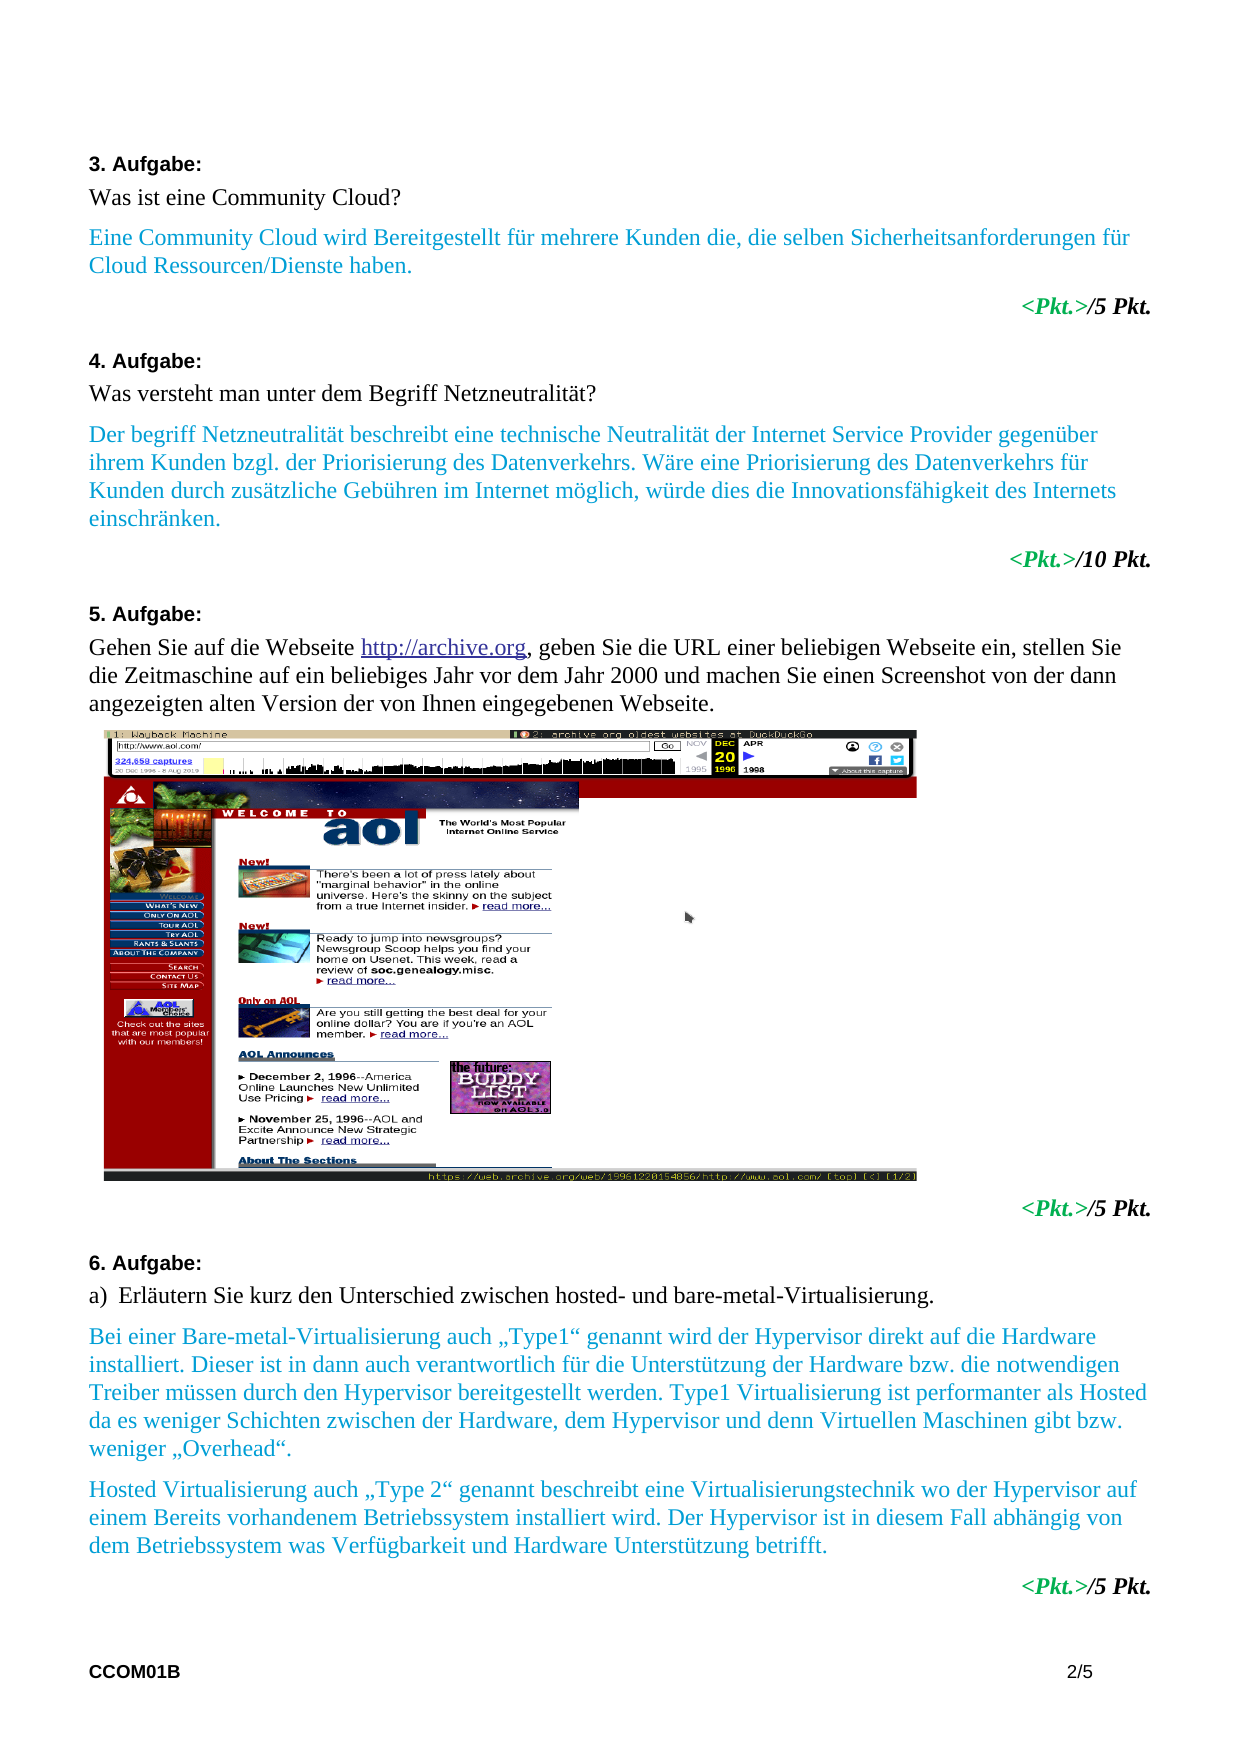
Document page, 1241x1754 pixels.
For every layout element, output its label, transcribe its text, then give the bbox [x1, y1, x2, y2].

text Hosted Virtualisierung auch „Type 2“ genannt beschreibt eine Virtualisierungstechnik wo der Hypervisor auf einem Bereits vorhandenem Betriebssystem installiert wird. Der Hypervisor ist in diesem Fall abhängig von dem Betriebssystem was Verfügbarkeit und Hardware Unterstützung betrifft. [89, 1474, 1152, 1559]
text <Pkt.>/5 Pkt. [89, 1571, 1152, 1599]
text 5. Aufgabe: [89, 598, 1152, 626]
picture [212, 426, 218, 437]
text <Pkt.>/5 Pkt. [89, 291, 1152, 319]
text 4. Aufgabe: [89, 344, 1152, 373]
text <Pkt.>/10 Pkt. [89, 544, 1152, 573]
picture [624, 1537, 630, 1548]
text Was versteht man unter dem Begriff Netzneutralität? [89, 379, 1152, 407]
picture [641, 1356, 647, 1367]
picture [633, 229, 641, 235]
text 3. Aufgabe: [89, 148, 1152, 176]
text Eine Community Cloud wird Bereitgestellt für mehrere Kunden die, die selben Sicherheitsanforderungen für Cloud Ressourcen/Dienste haben. [89, 223, 1152, 279]
text 6. Aufgabe: [89, 1246, 1152, 1274]
list a) Erläutern Sie kurz den Unterschied zwischen hosted- und bare-metal-Virtualisierung. [89, 1281, 1152, 1309]
picture [103, 730, 917, 1181]
text Was ist eine Community Cloud? [89, 182, 1152, 210]
picture [617, 426, 623, 437]
text Gehen Sie auf die Webseite http://archive.org, geben Sie die URL einer beliebigen Webseite ein, stellen Sie die Zeitmaschine auf ein beliebiges Jahr vor dem Jahr 2000 und machen Sie einen Screenshot von der dann angezeigten alten Version der von Ihnen eingegebenen Webseite. [89, 632, 1152, 716]
text Der begriff Netzneutralität beschreibt eine technische Neutralität der Internet Service Provider gegenüber ihrem Kunden bzgl. der Priorisierung des Datenverkehrs. Wäre eine Priorisierung des Datenverkehrs für Kunden durch zusätzliche Gebühren im Internet möglich, würde dies die Innovationsfähigkeit des Internets einschränken. [89, 419, 1152, 532]
text Bei einer Bare-metal-Virtualisierung auch „Type1“ genannt wird der Hypervisor direkt auf die Hardware installiert. Dieser ist in dann auch verantwortlich für die Unterstützung der Hardware bzw. die notwendigen Treiber müssen durch den Hypervisor bereitgestellt werden. Type1 Virtualisierung ist performanter als Hosted da es weniger Schichten zwischen der Hardware, dem Hypervisor und denn Virtuellen Maschinen gibt bzw. weniger „Overhead“. [89, 1321, 1152, 1462]
